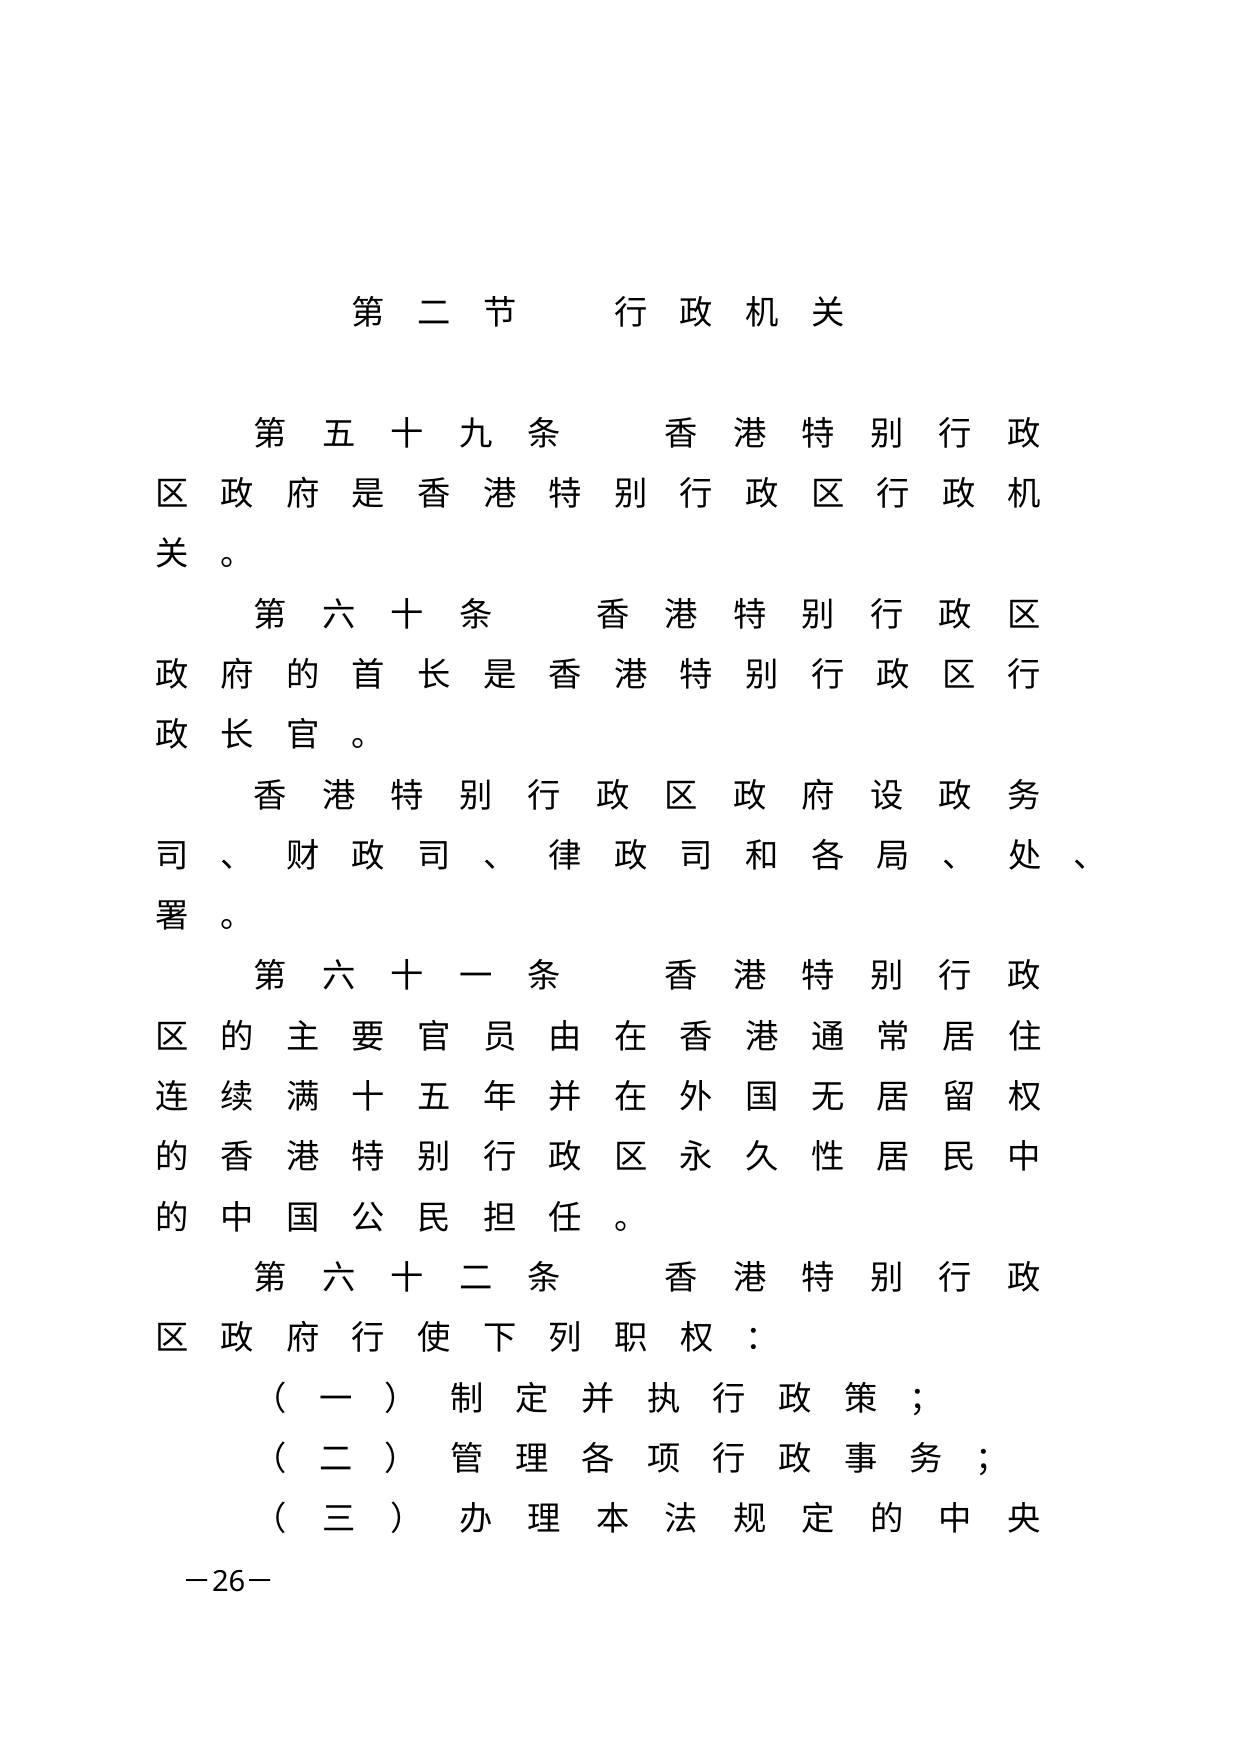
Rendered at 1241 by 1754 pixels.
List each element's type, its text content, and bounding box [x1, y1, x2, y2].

text （一）制定并执行政策； [155, 1365, 1073, 1426]
text 香港特别行政区政府设政务司、财政司、律政司和各局、处、署。 [155, 762, 1073, 943]
text 第六十条 香港特别行政区政府的首长是香港特别行政区行政长官。 [155, 581, 1073, 762]
text 第六十一条 香港特别行政区的主要官员由在香港通常居住连续满十五年并在外国无居留权的香港特别行政区永久性居民中的中国公民担任。 [155, 943, 1073, 1245]
text （二）管理各项行政事务； [155, 1426, 1073, 1486]
text （三）办理本法规定的中央人民政府授权的对外事务； [155, 1486, 1073, 1546]
text 第五十九条 香港特别行政区政府是香港特别行政区行政机关。 [155, 400, 1073, 581]
text 第六十二条 香港特别行政区政府行使下列职权： [155, 1245, 1073, 1365]
text 第二节 行政机关 [155, 280, 1073, 340]
